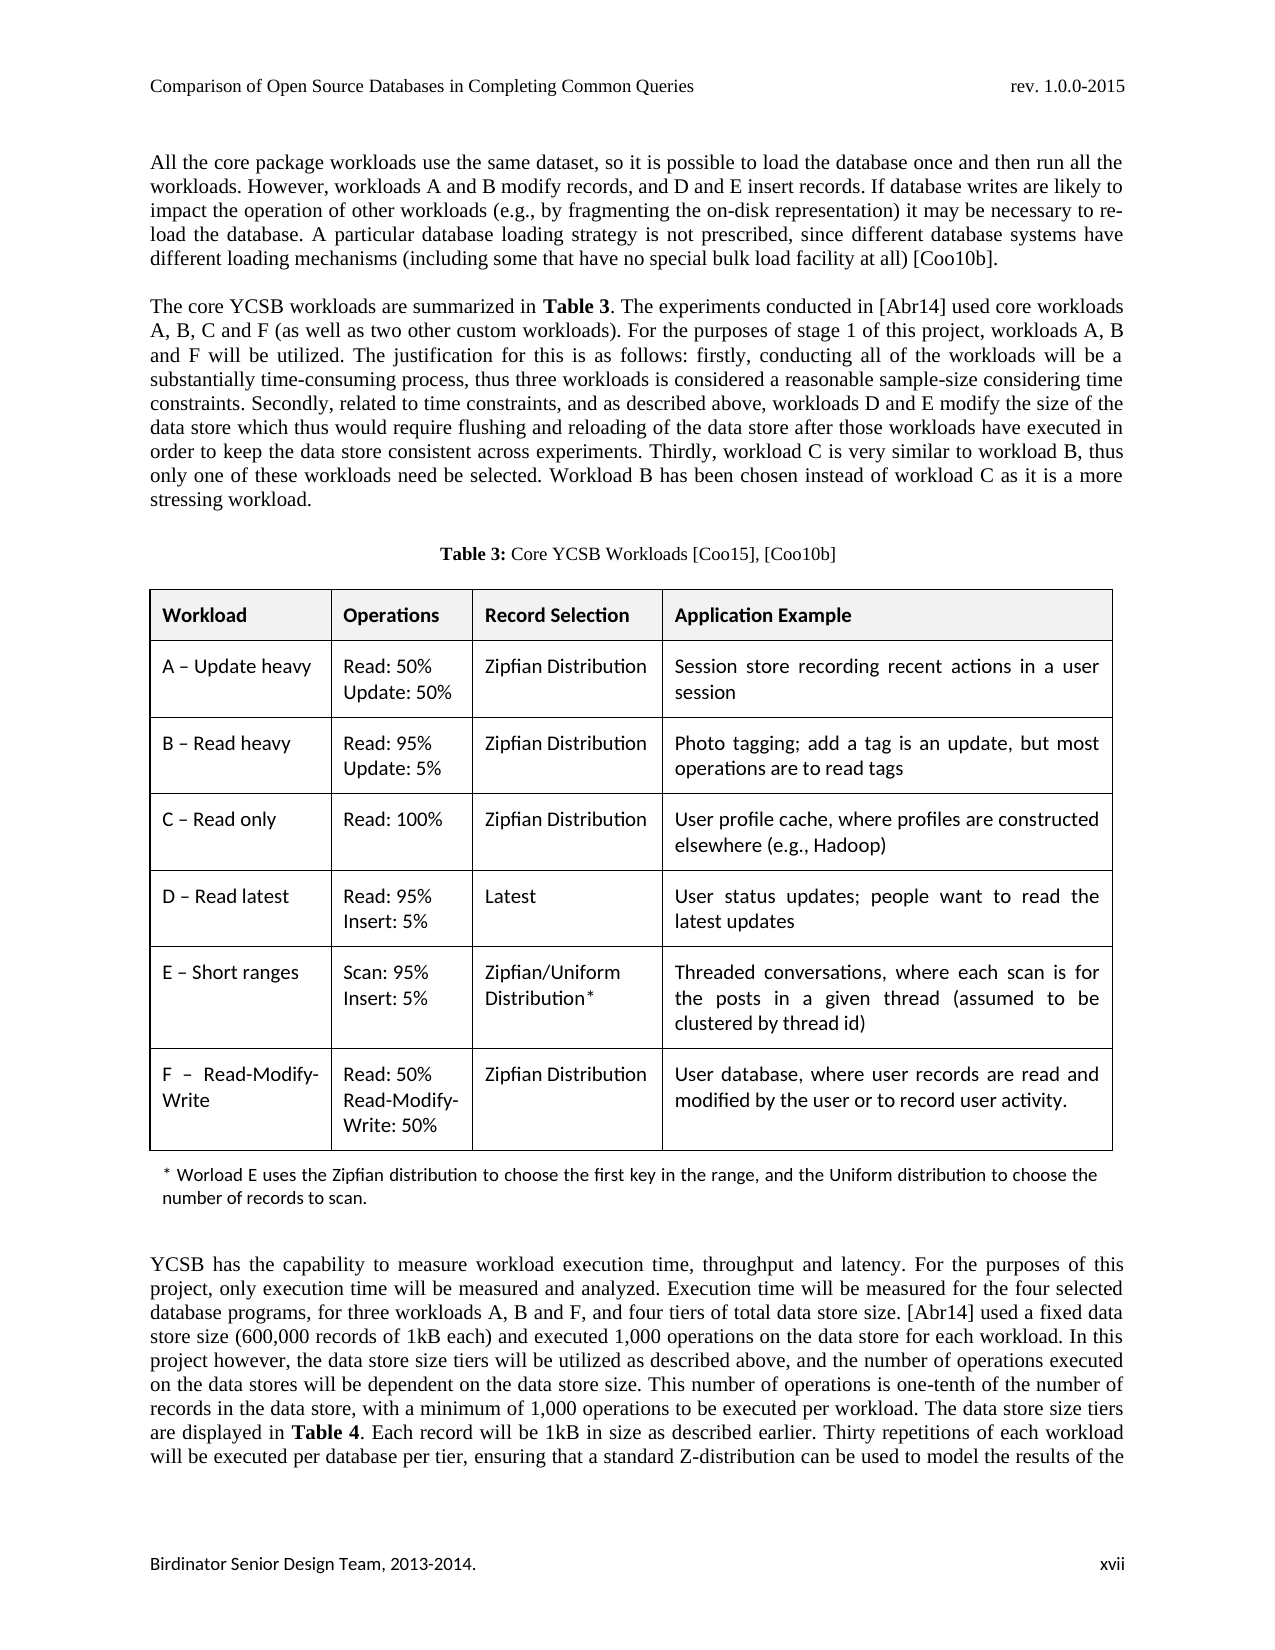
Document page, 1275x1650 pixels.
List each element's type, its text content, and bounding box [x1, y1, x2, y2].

table_cell Threaded conversations, where each scan is for the posts in a given thread (assumed to be clustered by thread id) [663, 947, 1112, 1048]
table_cell D – Read latest [151, 871, 331, 946]
table_cell Read: 95% Update: 5% [332, 718, 472, 793]
table_cell Zipfian Distribution [473, 718, 662, 793]
table_cell * Worload E uses the Zipfian distribution to choose the first key in the range, and the Uniform distribution to choose the number of records to scan. [150, 1151, 1112, 1221]
table_header Workload [151, 590, 331, 640]
table_cell User profile cache, where profiles are constructed elsewhere (e.g., Hadoop) [663, 794, 1112, 870]
table_cell Read: 50% Read-Modify-Write: 50% [332, 1049, 472, 1150]
table_cell Photo tagging; add a tag is an update, but most operations are to read tags [663, 718, 1112, 793]
table_cell Read: 100% [332, 794, 472, 870]
table_cell Session store recording recent actions in a user session [663, 641, 1112, 717]
text All the core package workloads use the same dataset, so it is possible to load the database once and then run all the workloads. However, workloads A and B modify records, and D and E insert records. If database writes are likely to impact the operation of other workloads (e.g., by fragmenting the on-disk representation) it may be necessary to re-load the database. A particular database loading strategy is not prescribed, since different database systems have different loading mechanisms (including some that have no special bulk load facility at all) [Coo10b]. [150, 150, 1125, 270]
table_cell E – Short ranges [151, 947, 331, 1048]
table_cell C – Read only [151, 794, 331, 870]
table_cell A – Update heavy [151, 641, 331, 717]
table_header Operations [332, 590, 472, 640]
table_cell Zipfian Distribution [473, 641, 662, 717]
table_cell B – Read heavy [151, 718, 331, 793]
table_cell Scan: 95% Insert: 5% [332, 947, 472, 1048]
table_header Record Selection [473, 590, 662, 640]
table_cell Read: 50% Update: 50% [332, 641, 472, 717]
table_cell Read: 95% Insert: 5% [332, 871, 472, 946]
table_cell Zipfian Distribution [473, 794, 662, 870]
table_cell Zipfian Distribution [473, 1049, 662, 1150]
table_cell Zipfian/Uniform Distribution* [473, 947, 662, 1048]
table_cell Latest [473, 871, 662, 946]
table_header Application Example [663, 590, 1112, 640]
text The core YCSB workloads are summarized in Table 3. The experiments conducted in [Abr14] used core workloads A, B, C and F (as well as two other custom workloads). For the purposes of stage 1 of this project, workloads A, B and F will be utilized. The justification for this is as follows: firstly, conducting all of the workloads will be a substantially time-consuming process, thus three workloads is considered a reasonable sample-size considering time constraints. Secondly, related to time constraints, and as described above, workloads D and E modify the size of the data store which thus would require flushing and reloading of the data store after those workloads have executed in order to keep the data store consistent across experiments. Thirdly, workload C is very similar to workload B, thus only one of these workloads need be selected. Workload B has been chosen instead of workload C as it is a more stressing workload. [150, 294, 1125, 511]
table_cell F – Read-Modify-Write [151, 1049, 331, 1150]
table_cell User status updates; people want to read the latest updates [663, 871, 1112, 946]
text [150, 1252, 1125, 1468]
table_cell User database, where user records are read and modified by the user or to record user activity. [663, 1049, 1112, 1150]
